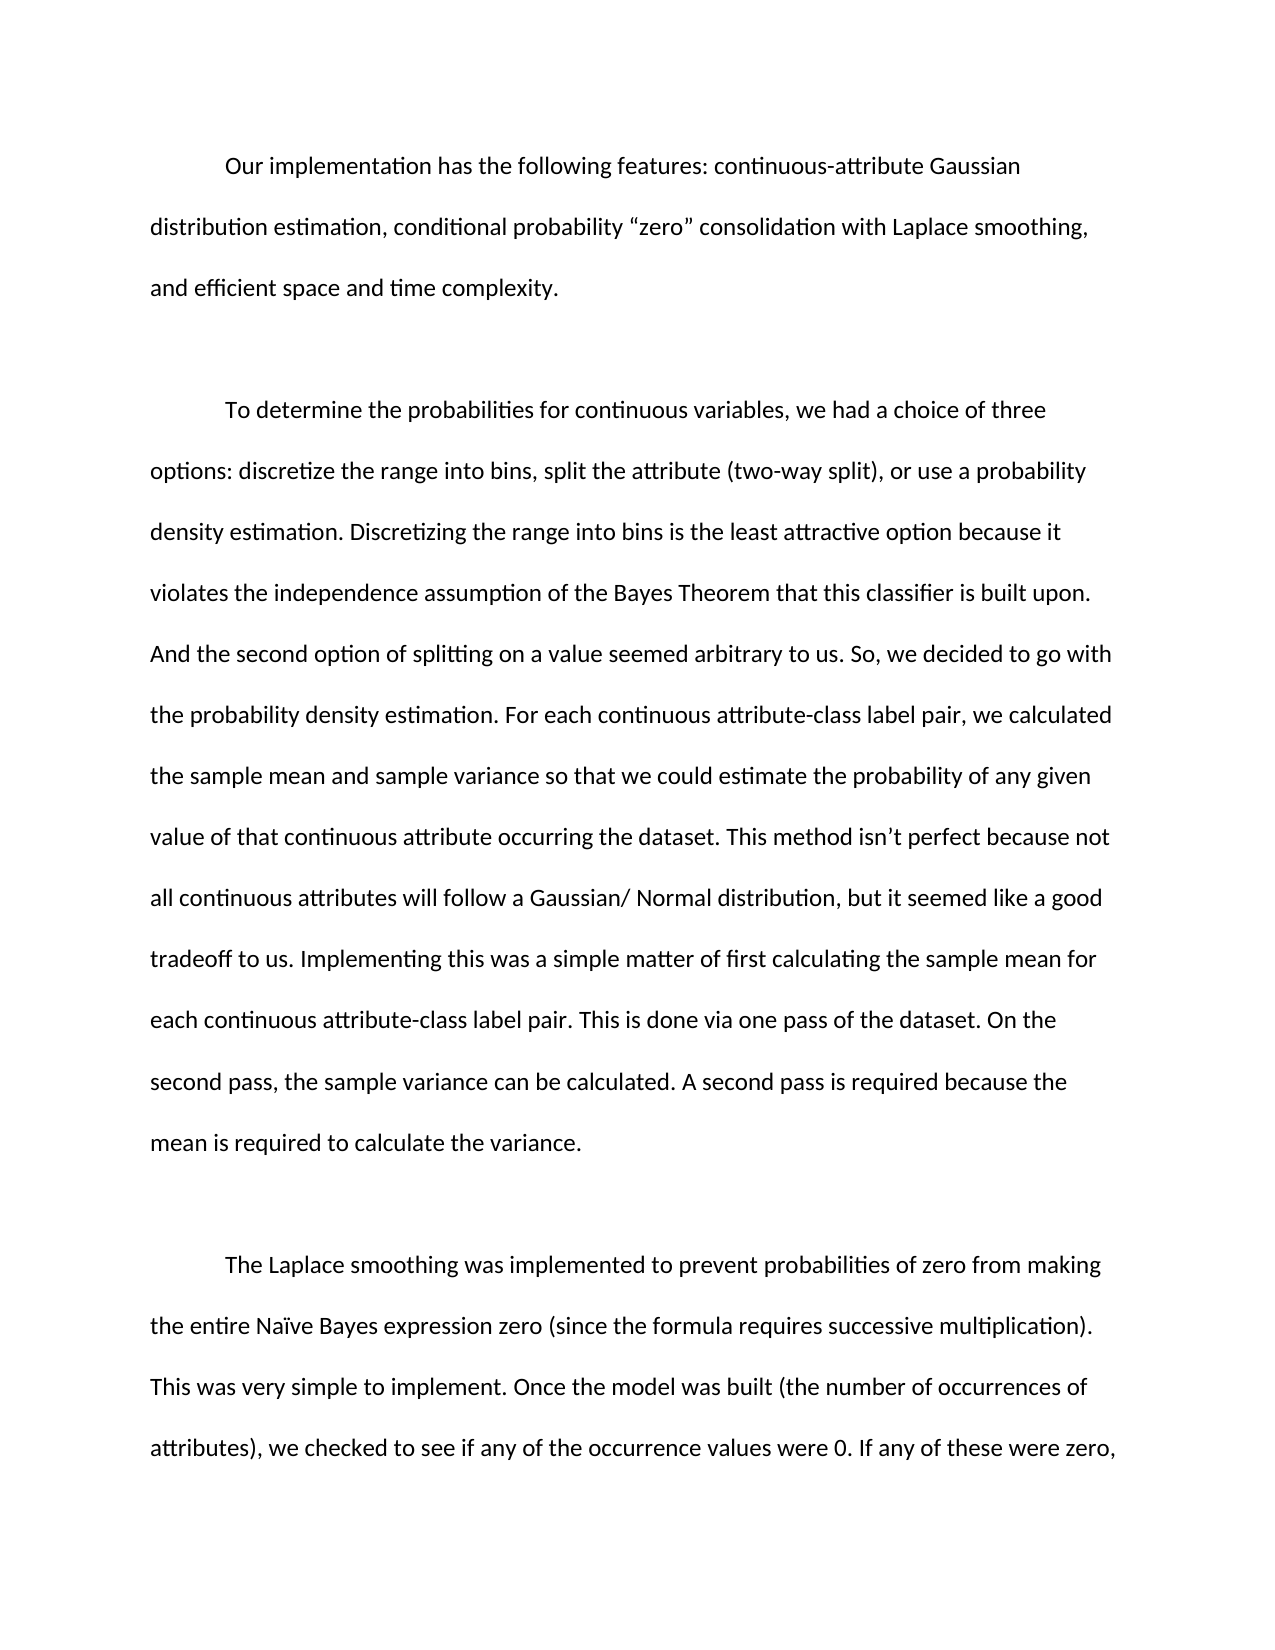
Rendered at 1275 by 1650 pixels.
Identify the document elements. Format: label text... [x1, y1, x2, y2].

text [150, 1249, 1125, 1462]
text To determine the probabilities for continuous variables, we had a choice of three options: discretize the range into bins, split the attribute (two-way split), or use a probability density estimation. Discretizing the range into bins is the least attractive option because it violates the independence assumption of the Bayes Theorem that this classifier is built upon. And the second option of splitting on a value seemed arbitrary to us. So, we decided to go with the probability density estimation. For each continuous attribute-class label pair, we calculated the sample mean and sample variance so that we could estimate the probability of any given value of that continuous attribute occurring the dataset. This method isn’t perfect because not all continuous attributes will follow a Gaussian/ Normal distribution, but it seemed like a good tradeoff to us. Implementing this was a simple matter of first calculating the sample mean for each continuous attribute-class label pair. This is done via one pass of the dataset. On the second pass, the sample variance can be calculated. A second pass is required because the mean is required to calculate the variance. [150, 394, 1125, 1157]
text Our implementation has the following features: continuous-attribute Gaussian distribution estimation, conditional probability “zero” consolidation with Laplace smoothing, and efficient space and time complexity. [150, 150, 1125, 303]
